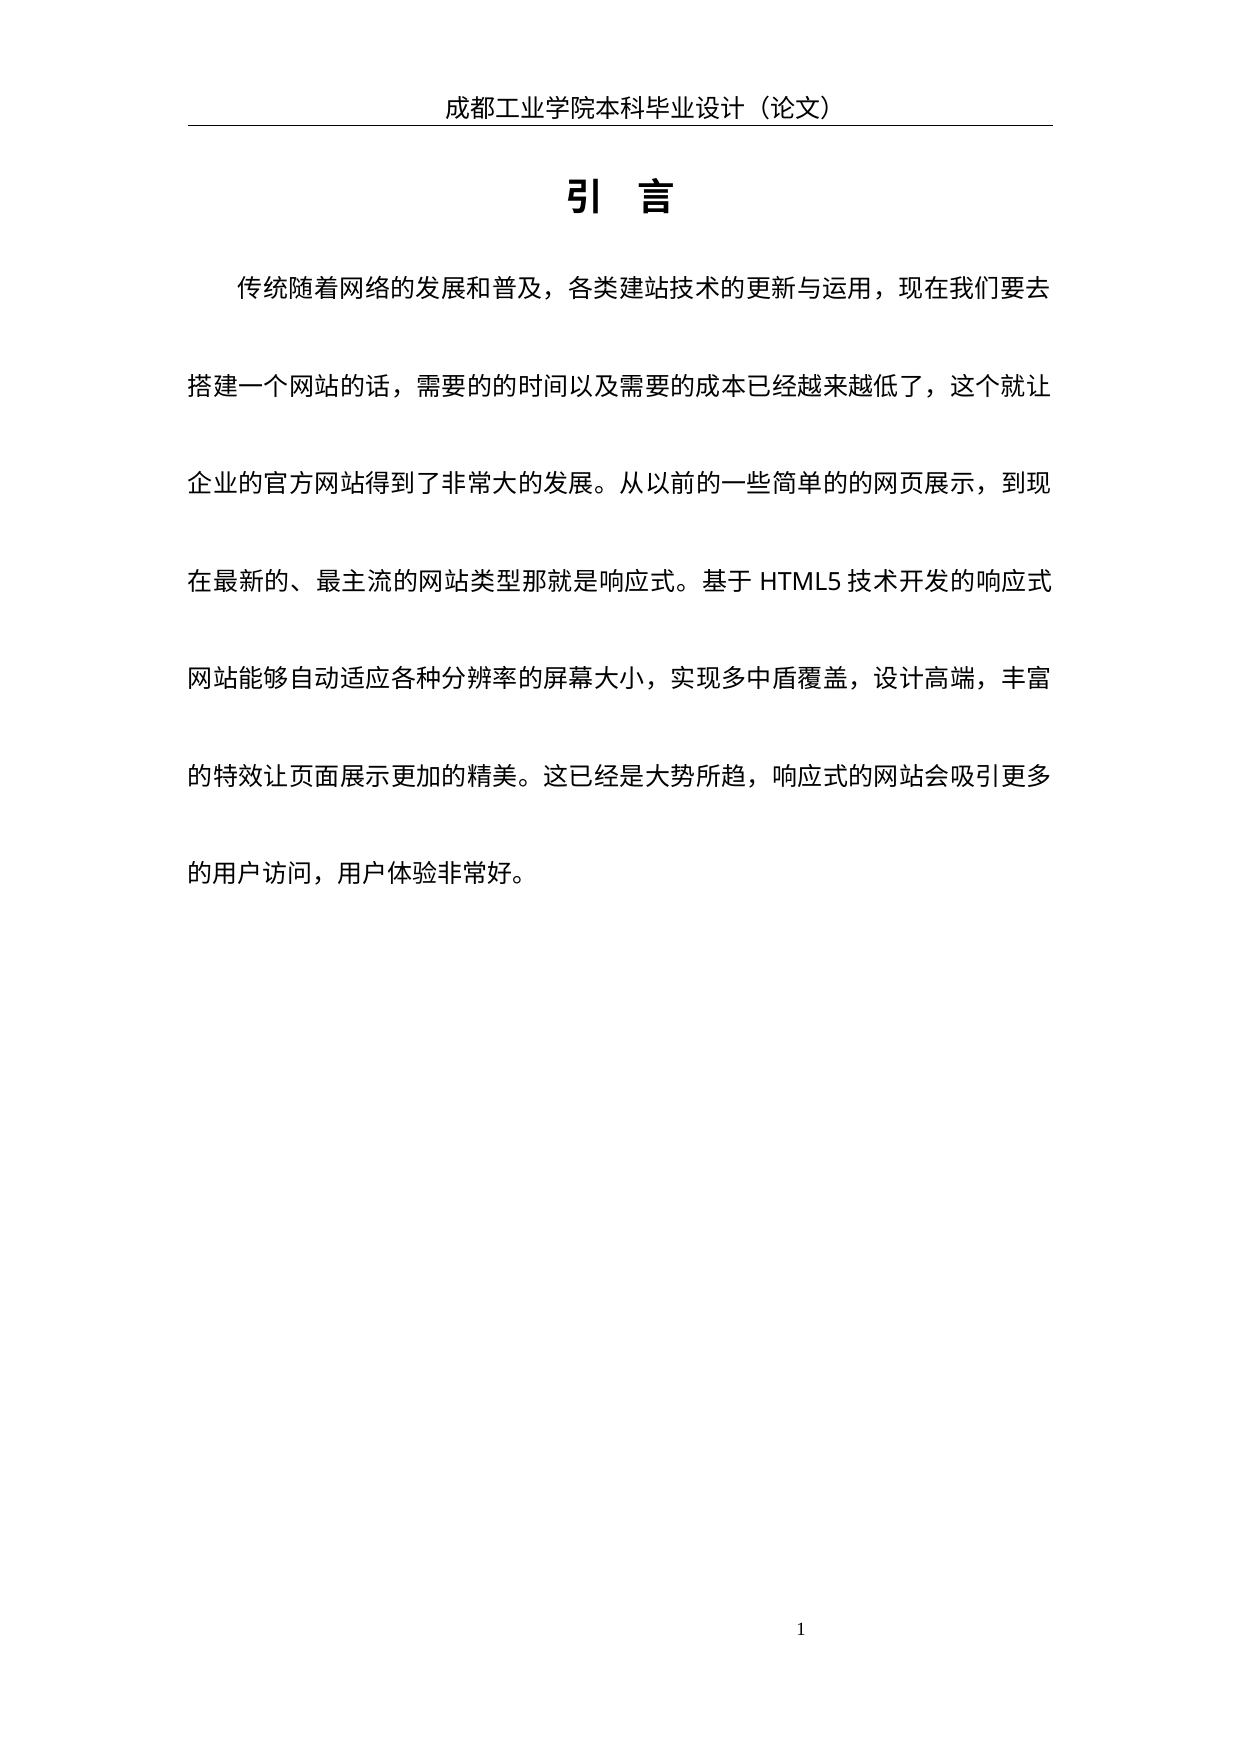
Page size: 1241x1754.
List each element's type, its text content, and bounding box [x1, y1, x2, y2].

text 传统随着网络的发展和普及，各类建站技术的更新与运用，现在我们要去搭建一个网站的话，需要的的时间以及需要的成本已经越来越低了，这个就让企业的官方网站得到了非常大的发展。从以前的一些简单的的网页展示，到现在最新的、最主流的网站类型那就是响应式。基于HTML5技术开发的响应式网站能够自动适应各种分辨率的屏幕大小，实现多中盾覆盖，设计高端，丰富的特效让页面展示更加的精美。这已经是大势所趋，响应式的网站会吸引更多的用户访问，用户体验非常好。 [187, 254, 1053, 904]
subtitle 引 言 [187, 162, 1053, 227]
